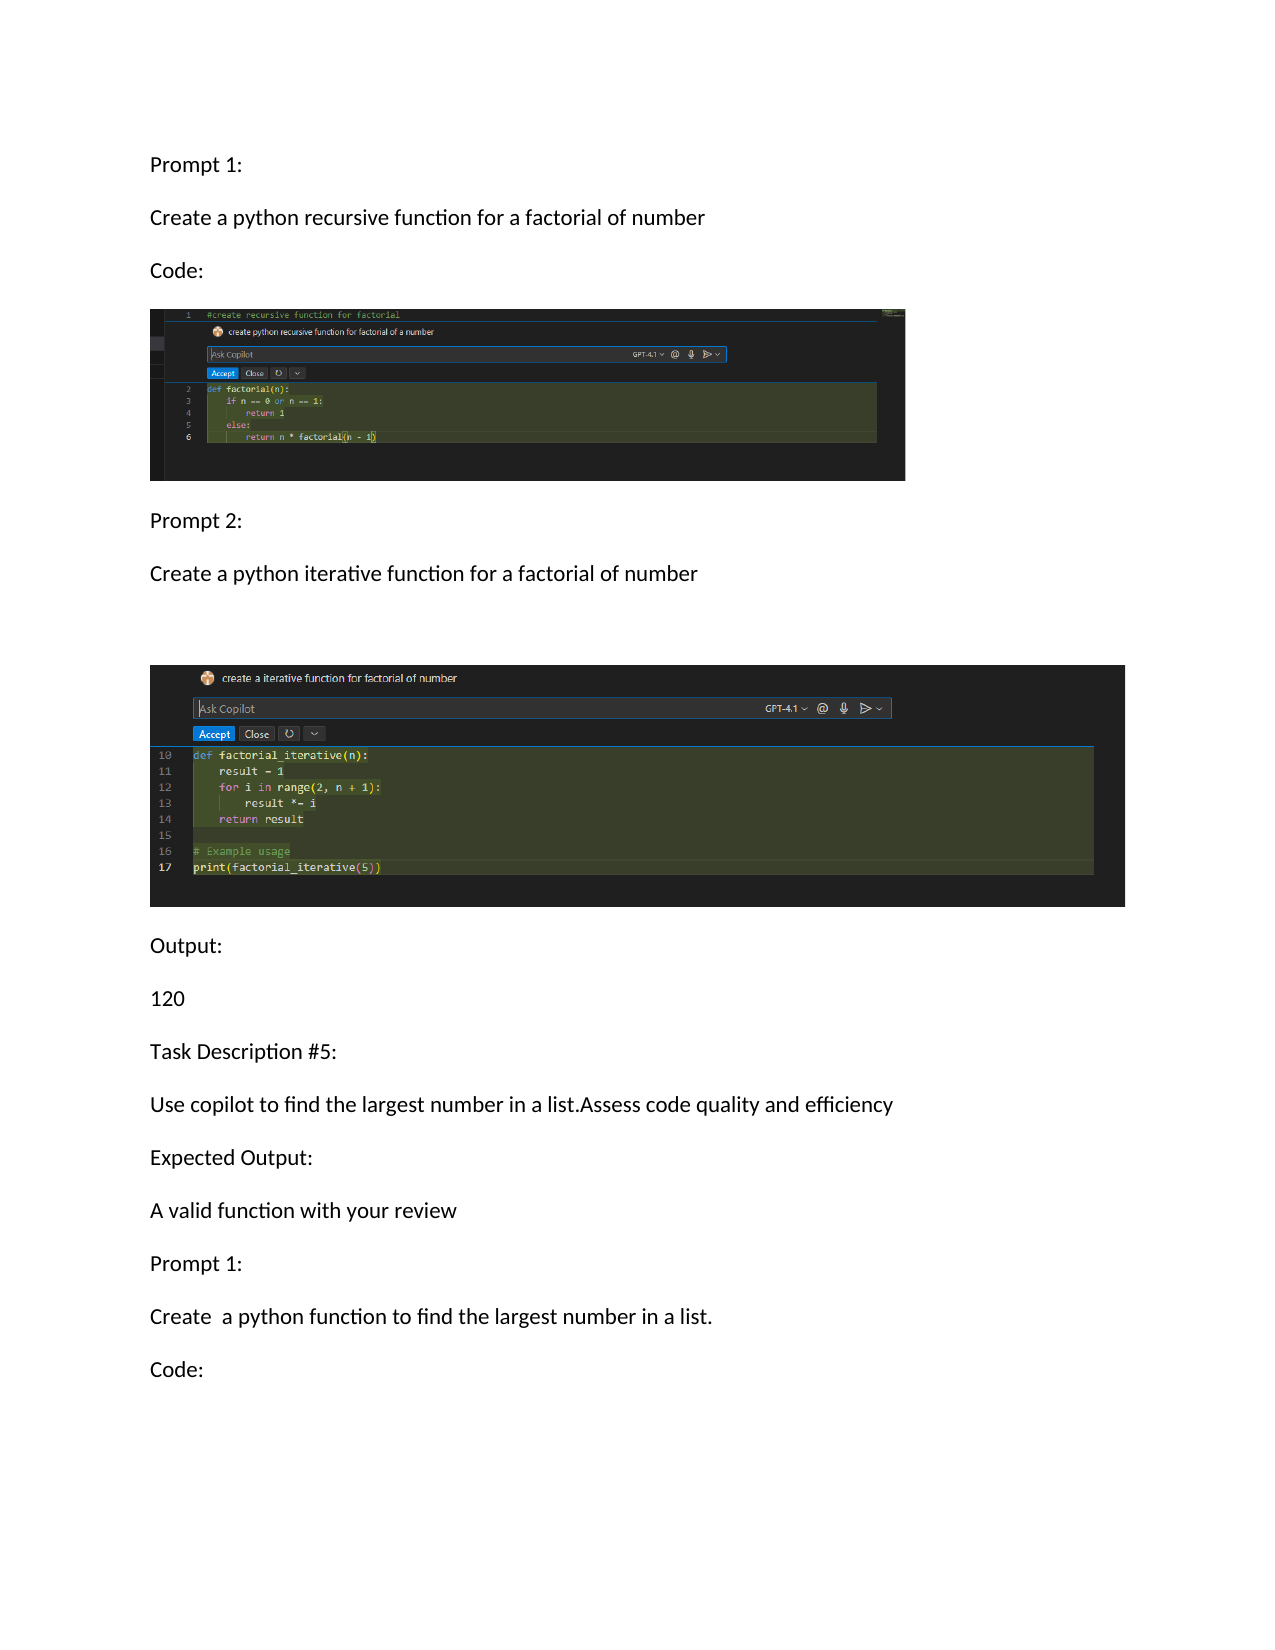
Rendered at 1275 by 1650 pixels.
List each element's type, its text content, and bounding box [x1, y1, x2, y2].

text Create a python recursive function for a factorial of number [150, 203, 1125, 231]
text Code: [150, 256, 1125, 284]
text Output: [150, 931, 1125, 959]
text A valid function with your review [150, 1196, 1125, 1224]
text 120 [150, 984, 1125, 1012]
text Prompt 2: [150, 506, 1125, 534]
picture [150, 309, 906, 481]
text Task Description #5: [150, 1037, 1125, 1065]
text Prompt 1: [150, 1249, 1125, 1277]
text Use copilot to find the largest number in a list.Assess code quality and efficiency [150, 1090, 1125, 1118]
text Code: [150, 1356, 1125, 1383]
picture [150, 665, 1125, 907]
text Create a python function to find the largest number in a list. [150, 1302, 1125, 1331]
text Expected Output: [150, 1143, 1125, 1171]
text Create a python iterative function for a factorial of number [150, 559, 1125, 587]
text Prompt 1: [150, 150, 1125, 178]
